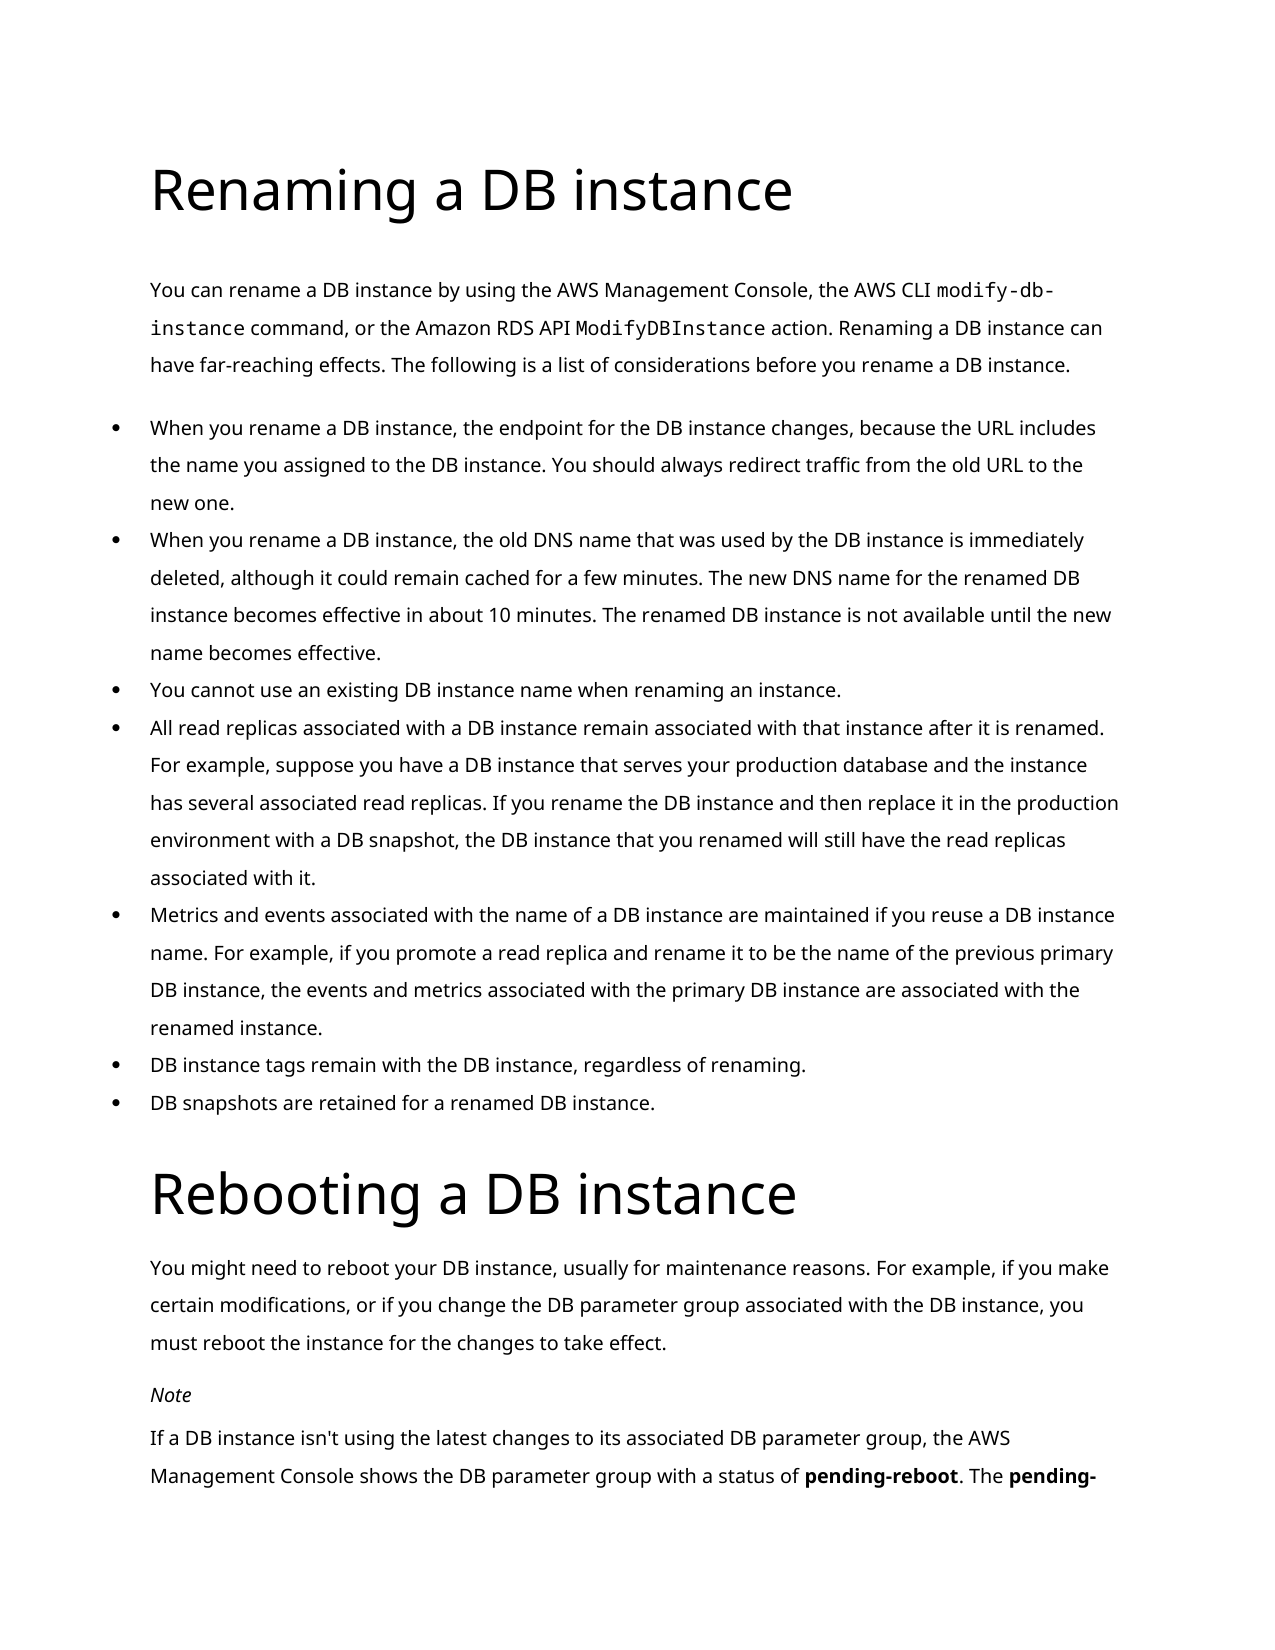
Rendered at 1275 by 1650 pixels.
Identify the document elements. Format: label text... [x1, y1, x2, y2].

list When you rename a DB instance, the old DNS name that was used by the DB instance is immediately deleted, although it could remain cached for a few minutes. The new DNS name for the renamed DB instance becomes effective in about 10 minutes. The renamed DB instance is not available until the new name becomes effective. [112, 516, 1125, 666]
list You cannot use an existing DB instance name when renaming an instance. [112, 666, 1125, 704]
subtitle Rebooting a DB instance [150, 1154, 1125, 1231]
list DB snapshots are retained for a renamed DB instance. [112, 1079, 1125, 1116]
list DB instance tags remain with the DB instance, regardless of renaming. [112, 1041, 1125, 1079]
subtitle Renaming a DB instance [150, 150, 1125, 227]
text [150, 1414, 1125, 1489]
subtitle Note [150, 1381, 1125, 1408]
list All read replicas associated with a DB instance remain associated with that instance after it is renamed. For example, suppose you have a DB instance that serves your production database and the instance has several associated read replicas. If you rename the DB instance and then replace it in the production environment with a DB snapshot, the DB instance that you renamed will still have the read replicas associated with it. [112, 704, 1125, 891]
text You can rename a DB instance by using the AWS Management Console, the AWS CLI modify-db-instance command, or the Amazon RDS API ModifyDBInstance action. Renaming a DB instance can have far-reaching effects. The following is a list of considerations before you rename a DB instance. [150, 266, 1125, 379]
list Metrics and events associated with the name of a DB instance are maintained if you reuse a DB instance name. For example, if you promote a read replica and rename it to be the name of the previous primary DB instance, the events and metrics associated with the primary DB instance are associated with the renamed instance. [112, 891, 1125, 1041]
list When you rename a DB instance, the endpoint for the DB instance changes, because the URL includes the name you assigned to the DB instance. You should always redirect traffic from the old URL to the new one. [112, 404, 1125, 516]
text You might need to reboot your DB instance, usually for maintenance reasons. For example, if you make certain modifications, or if you change the DB parameter group associated with the DB instance, you must reboot the instance for the changes to take effect. [150, 1243, 1125, 1356]
